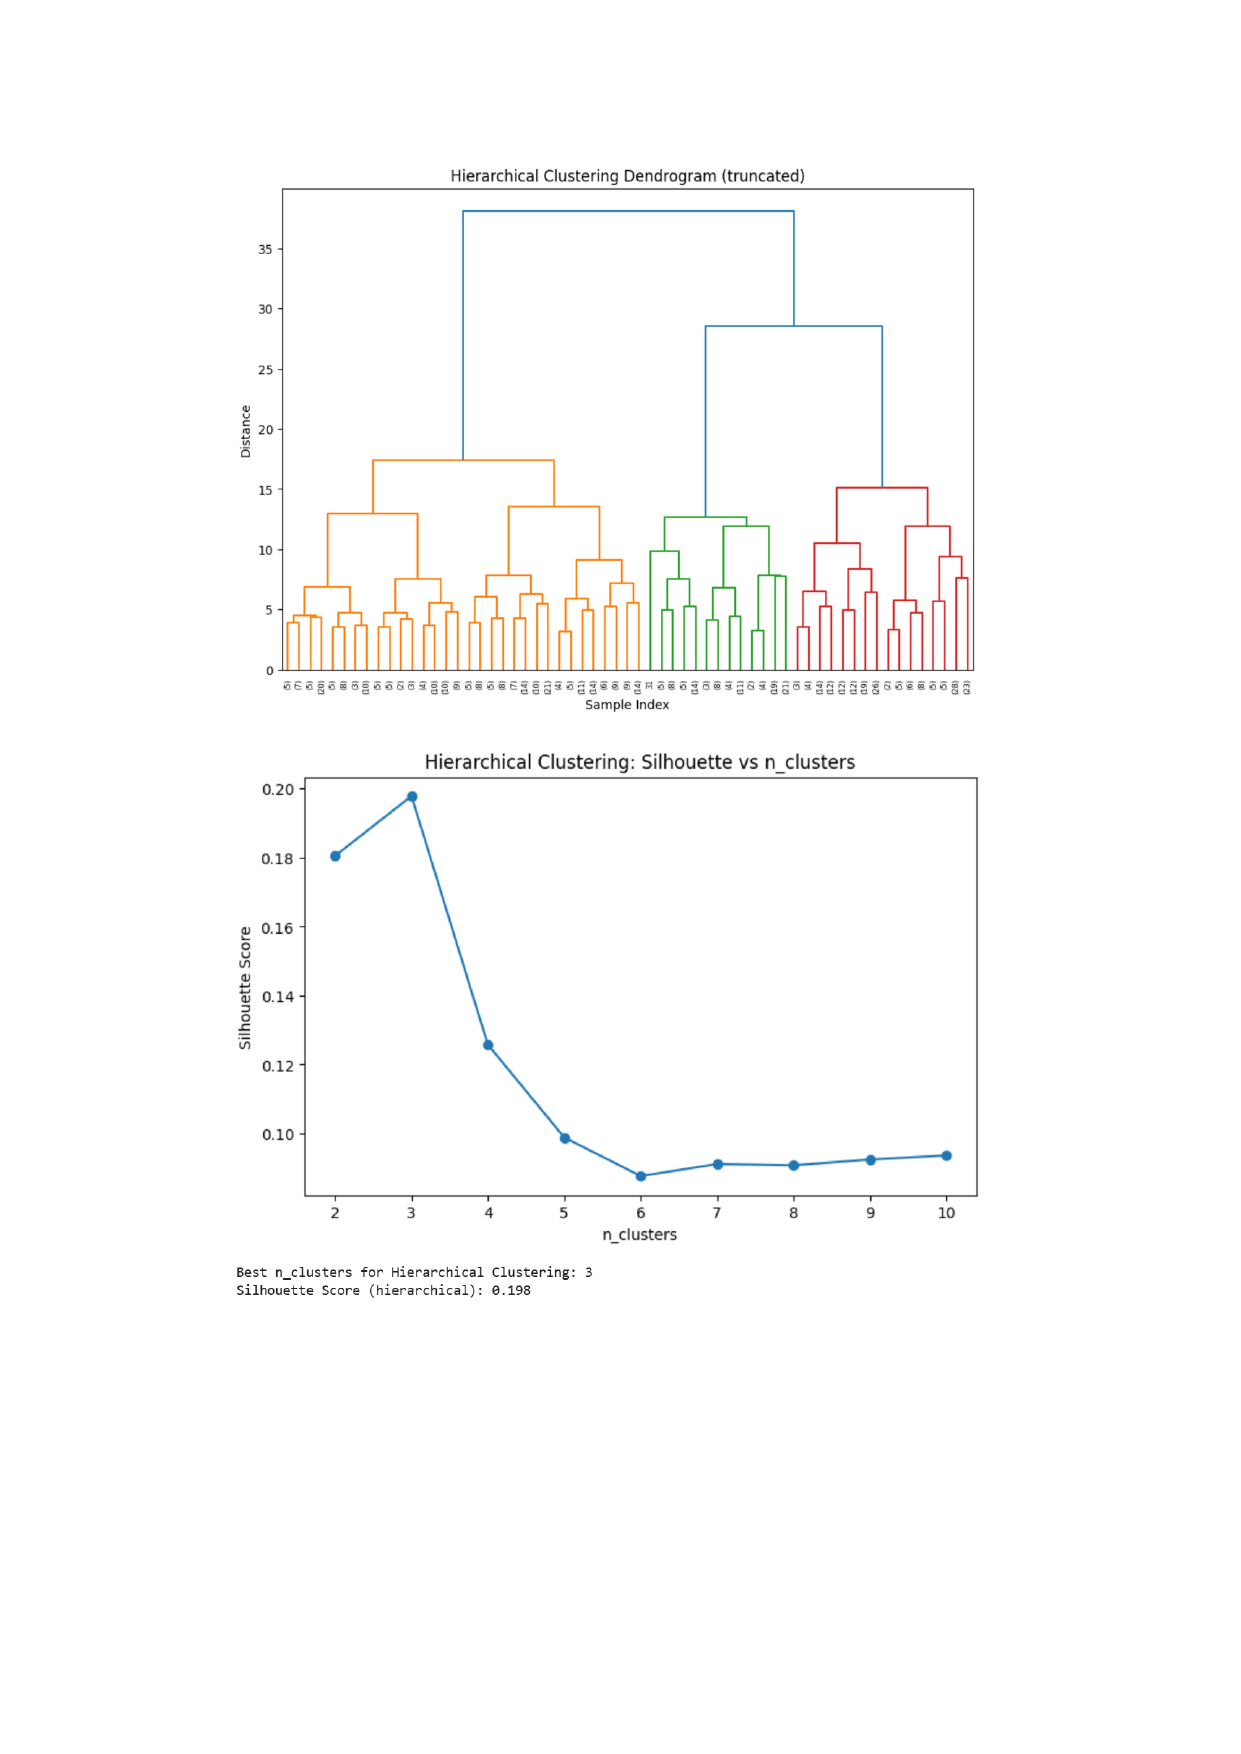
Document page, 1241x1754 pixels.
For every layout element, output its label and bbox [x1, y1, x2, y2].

picture [187, 747, 1052, 1304]
picture [187, 162, 1051, 719]
